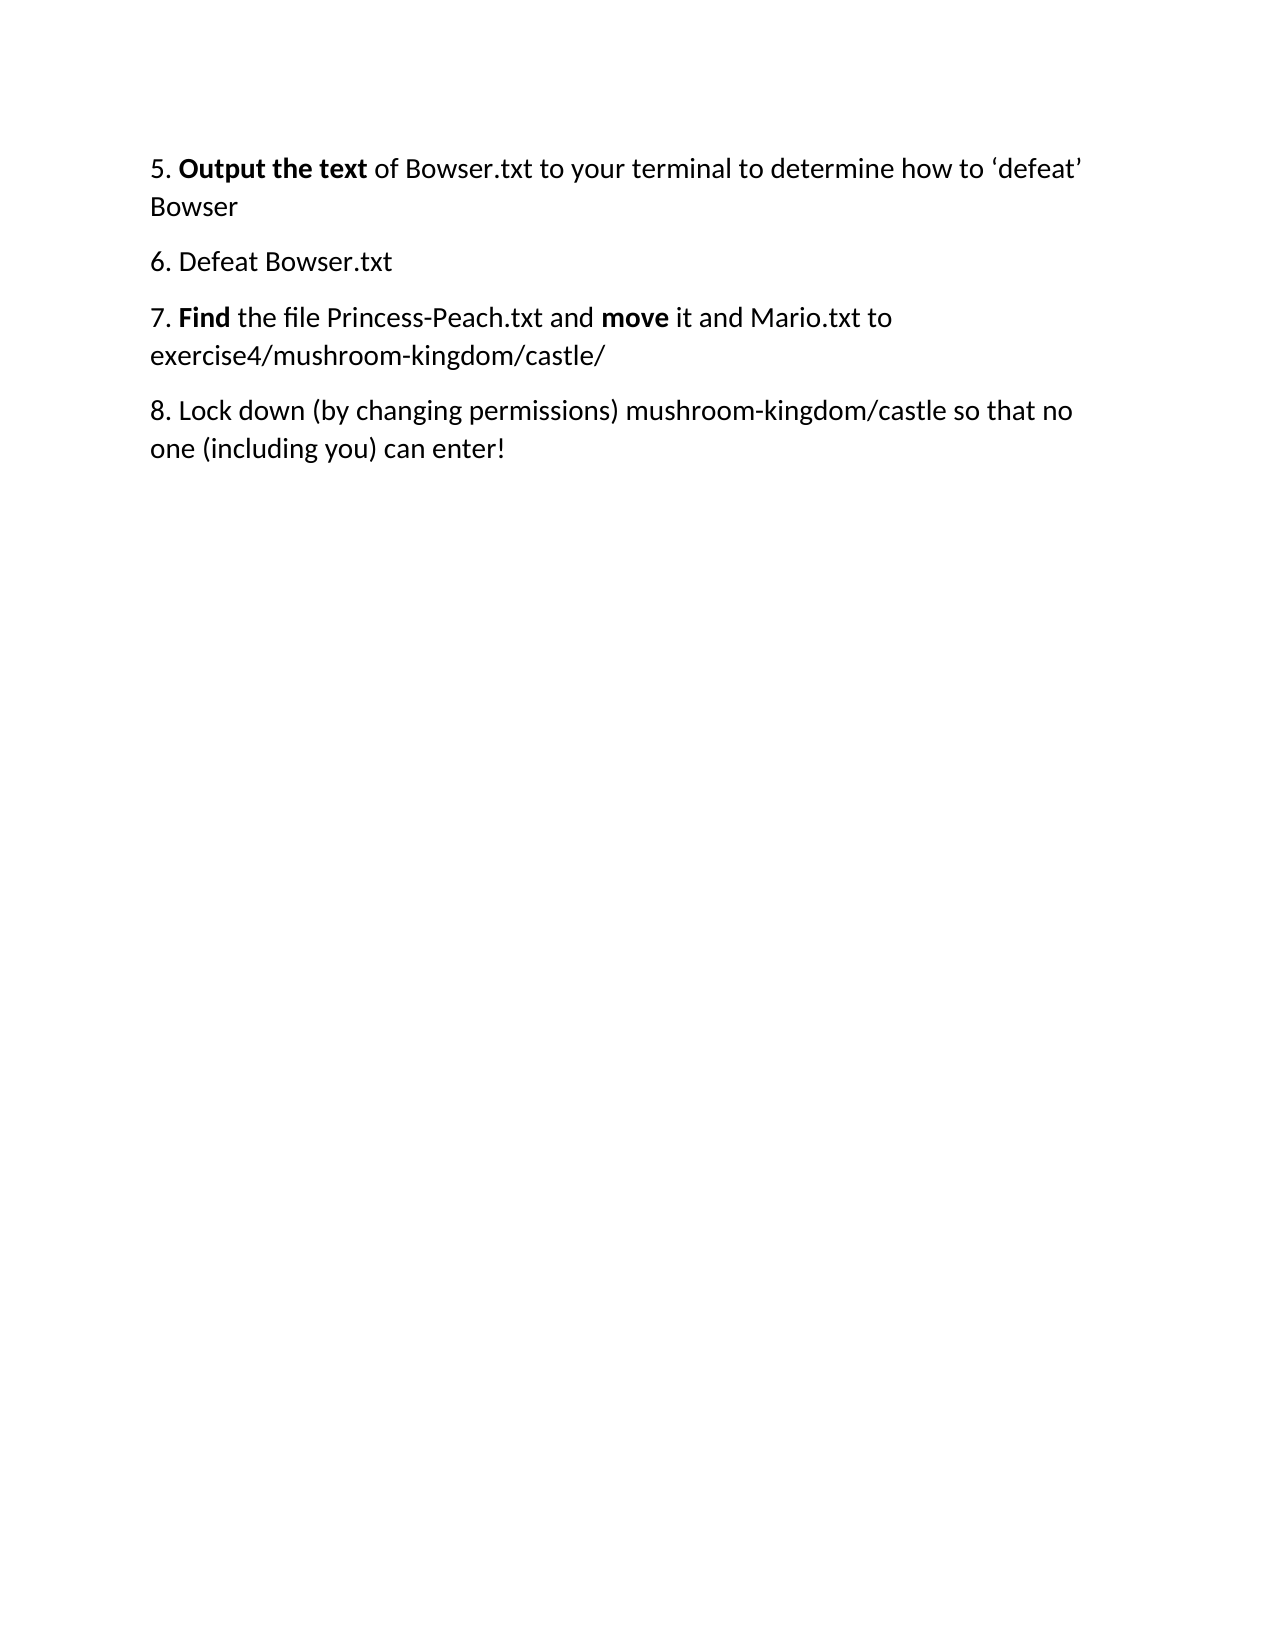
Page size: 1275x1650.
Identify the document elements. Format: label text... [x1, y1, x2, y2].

text 8. Lock down (by changing permissions) mushroom-kingdom/castle so that no one (including you) can enter! [150, 392, 1125, 466]
text 5. Output the text of Bowser.txt to your terminal to determine how to ‘defeat’ Bowser [150, 150, 1125, 224]
text 7. Find the file Princess-Peach.txt and move it and Mario.txt to exercise4/mushroom-kingdom/castle/ [150, 299, 1125, 373]
text 6. Defeat Bowser.txt [150, 243, 1125, 279]
